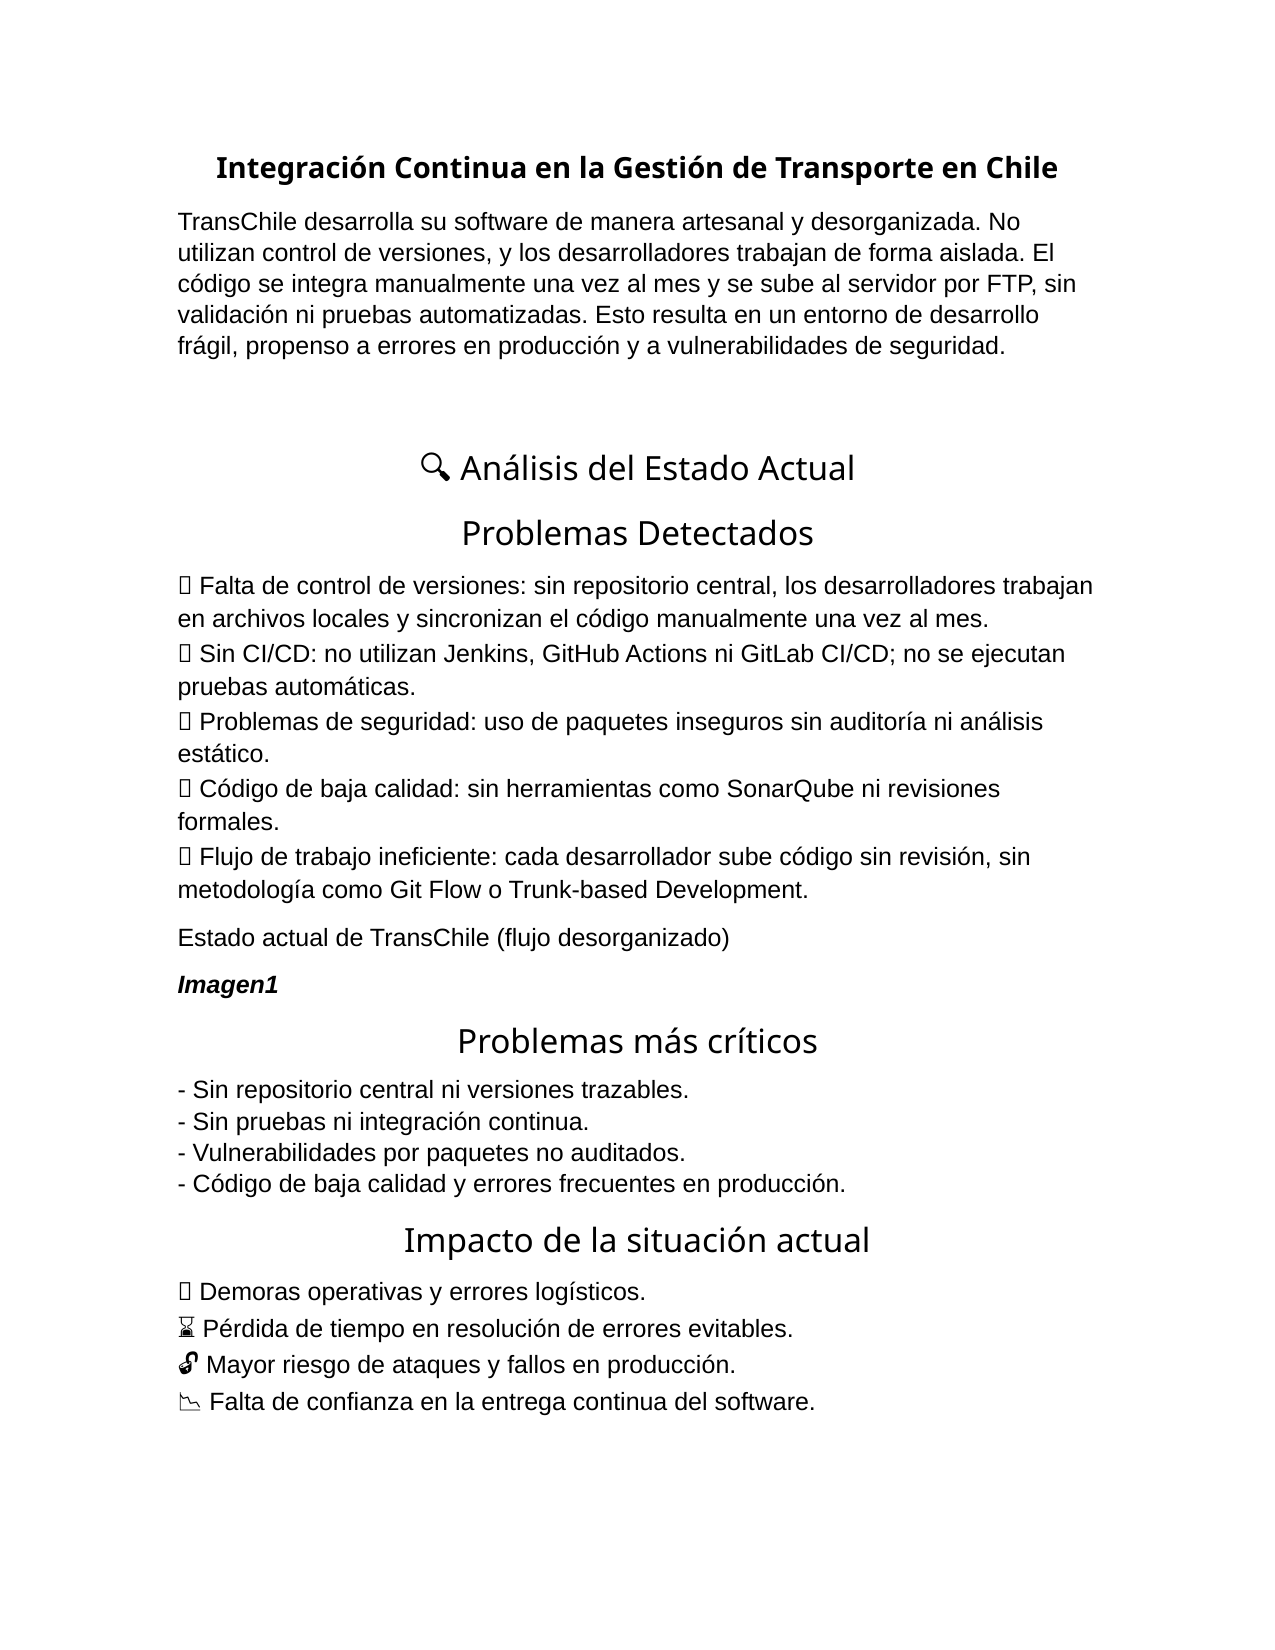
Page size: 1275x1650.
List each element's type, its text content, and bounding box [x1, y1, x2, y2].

subtitle Problemas Detectados [177, 510, 1098, 556]
subtitle Impacto de la situación actual [177, 1216, 1098, 1262]
subtitle Problemas más críticos [177, 1018, 1098, 1064]
text TransChile desarrolla su software de manera artesanal y desorganizada. No utilizan control de versiones, y los desarrolladores trabajan de forma aislada. El código se integra manualmente una vez al mes y se sube al servidor por FTP, sin validación ni pruebas automatizadas. Esto resulta en un entorno de desarrollo frágil, propenso a errores en producción y a vulnerabilidades de seguridad. [177, 207, 1098, 360]
text Estado actual de TransChile (flujo desorganizado) [177, 923, 1098, 952]
text - Sin repositorio central ni versiones trazables. - Sin pruebas ni integración continua. - Vulnerabilidades por paquetes no auditados. - Código de baja calidad y errores frecuentes en producción. [177, 1076, 1098, 1197]
subtitle 🔍 Análisis del Estado Actual [177, 444, 1098, 490]
text ❌ Falta de control de versiones: sin repositorio central, los desarrolladores trabajan en archivos locales y sincronizan el código manualmente una vez al mes. ❌ Sin CI/CD: no utilizan Jenkins, GitHub Actions ni GitLab CI/CD; no se ejecutan pruebas automáticas. ❌ Problemas de seguridad: uso de paquetes inseguros sin auditoría ni análisis estático. ❌ Código de baja calidad: sin herramientas como SonarQube ni revisiones formales. ❌ Flujo de trabajo ineficiente: cada desarrollador sube código sin revisión, sin metodología como Git Flow o Trunk-based Development. [177, 567, 1098, 904]
text Integración Continua en la Gestión de Transporte en Chile [177, 148, 1098, 187]
text 🚨 Demoras operativas y errores logísticos. ⌛ Pérdida de tiempo en resolución de errores evitables. 🔓 Mayor riesgo de ataques y fallos en producción. 📉 Falta de confianza en la entrega continua del software. [177, 1274, 1098, 1418]
text Imagen1 [177, 971, 1098, 999]
